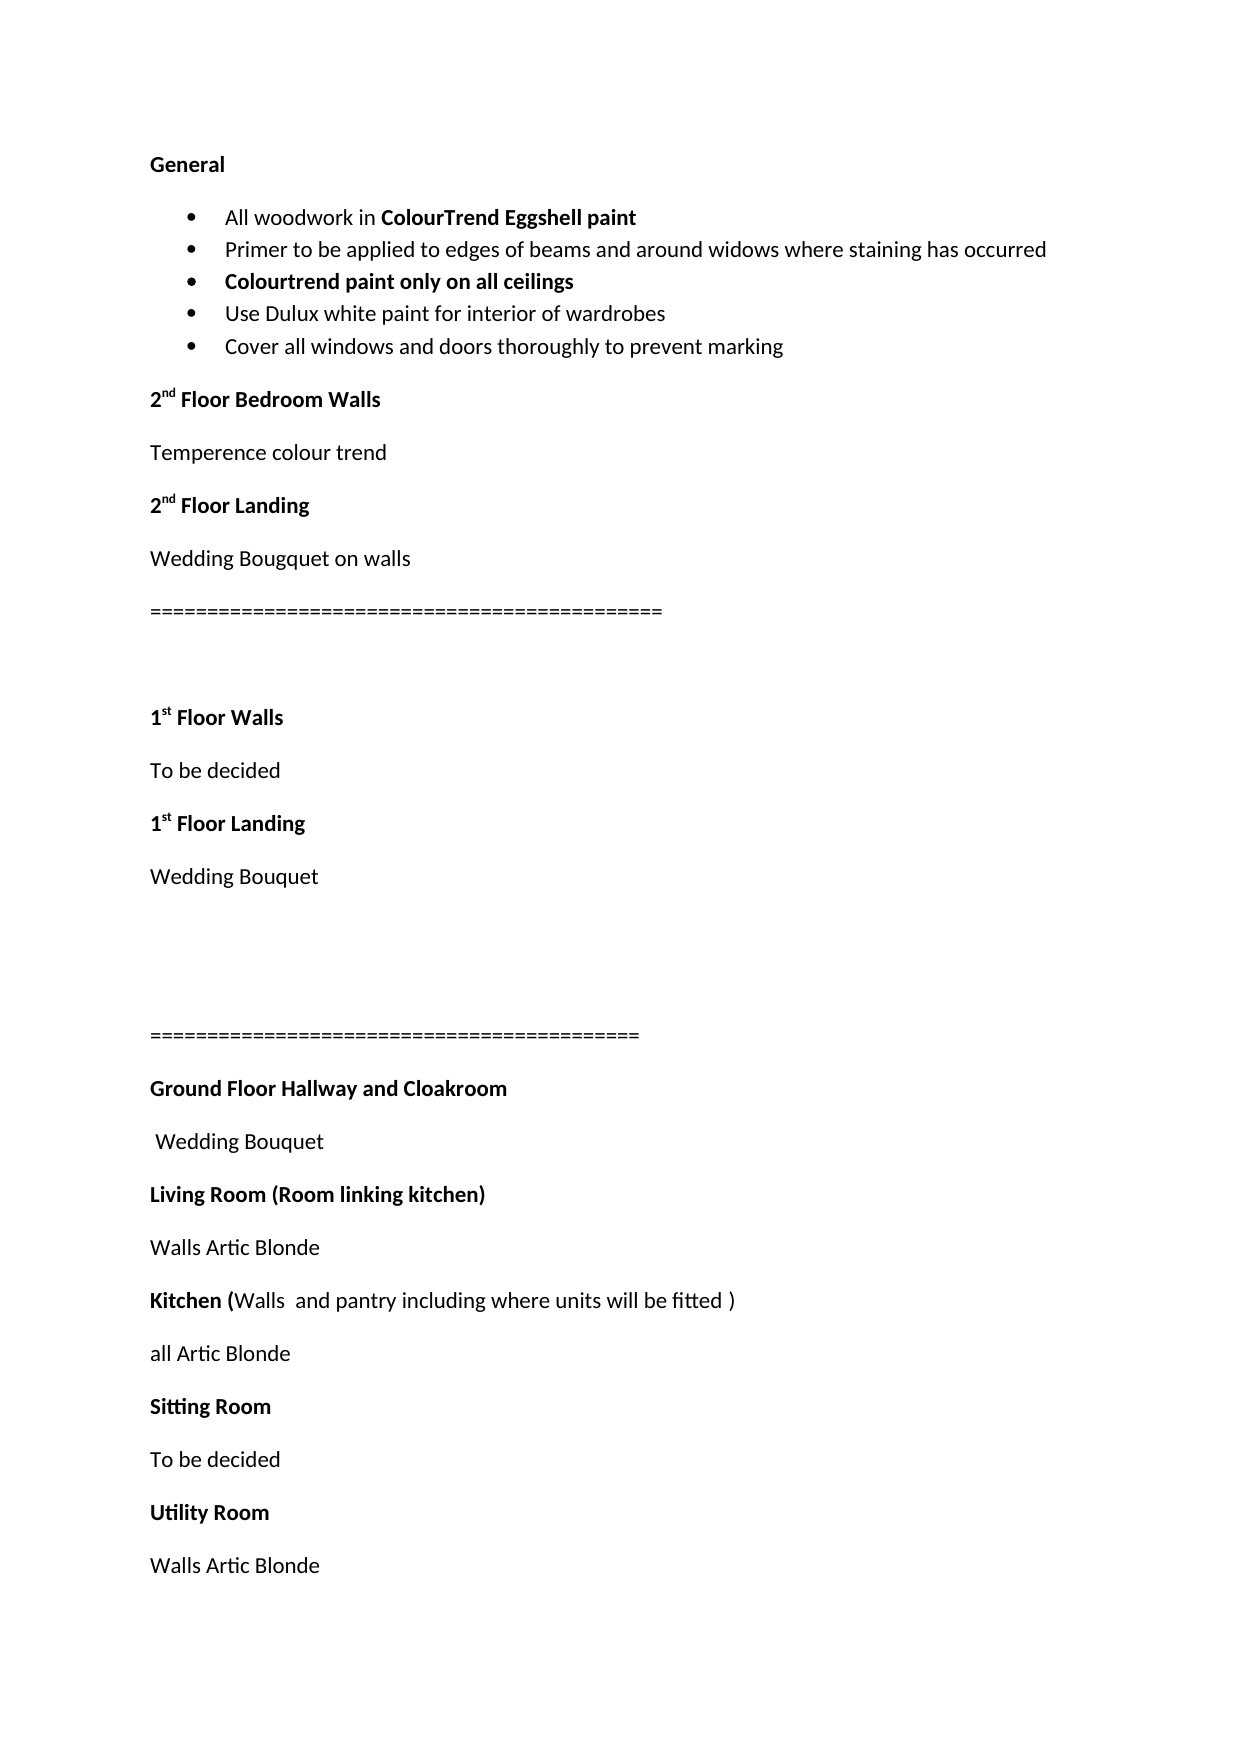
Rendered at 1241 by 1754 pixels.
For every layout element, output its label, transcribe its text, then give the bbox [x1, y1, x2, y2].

text all Artic Blonde [150, 1339, 1090, 1367]
text Living Room (Room linking kitchen) [150, 1180, 1090, 1208]
list Cover all windows and doors thoroughly to prevent marking [187, 332, 1090, 360]
text =========================================== [150, 1021, 1090, 1049]
list All woodwork in ColourTrend Eggshell paint [187, 203, 1090, 231]
list Colourtrend paint only on all ceilings [187, 267, 1090, 295]
text ============================================= [150, 597, 1090, 625]
text Kitchen (Walls and pantry including where units will be fitted ) [150, 1286, 1090, 1314]
text Utility Room [150, 1498, 1090, 1526]
list Primer to be applied to edges of beams and around widows where staining has occurred [187, 235, 1090, 263]
text Walls Artic Blonde [150, 1233, 1090, 1261]
text General [150, 150, 1090, 178]
text 1st Floor Landing [150, 809, 1090, 837]
text 2nd Floor Bedroom Walls [150, 385, 1090, 413]
text 1st Floor Walls [150, 703, 1090, 731]
text Wedding Bouquet [150, 1127, 1090, 1155]
text Wedding Bouquet [150, 862, 1090, 890]
text Sitting Room [150, 1392, 1090, 1420]
text To be decided [150, 1445, 1090, 1473]
list Use Dulux white paint for interior of wardrobes [187, 299, 1090, 328]
text Wedding Bougquet on walls [150, 544, 1090, 572]
text Walls Artic Blonde [150, 1551, 1090, 1579]
text Ground Floor Hallway and Cloakroom [150, 1074, 1090, 1102]
text To be decided [150, 756, 1090, 784]
text Temperence colour trend [150, 438, 1090, 466]
text 2nd Floor Landing [150, 491, 1090, 519]
